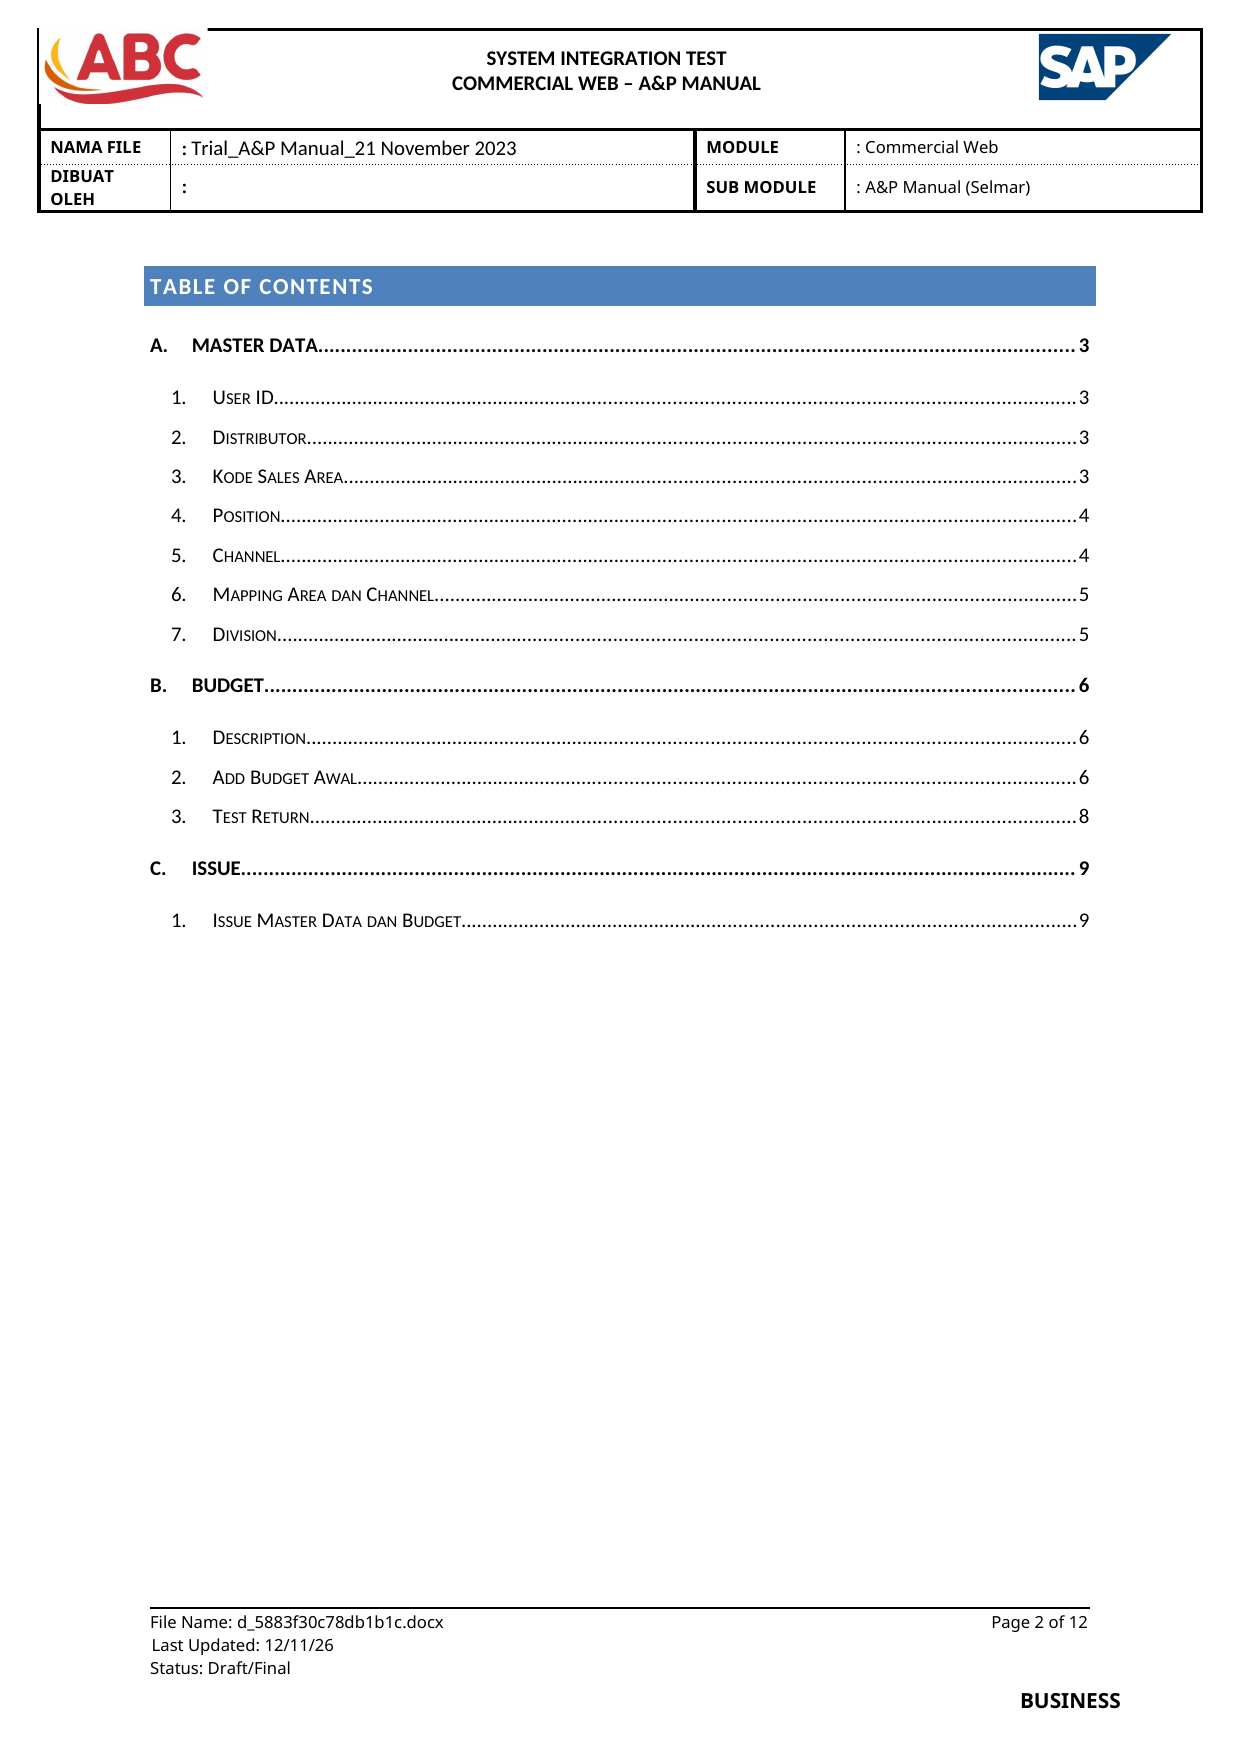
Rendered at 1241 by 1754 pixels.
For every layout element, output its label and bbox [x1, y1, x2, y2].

picture [1038, 31, 1172, 105]
picture [38, 28, 208, 103]
